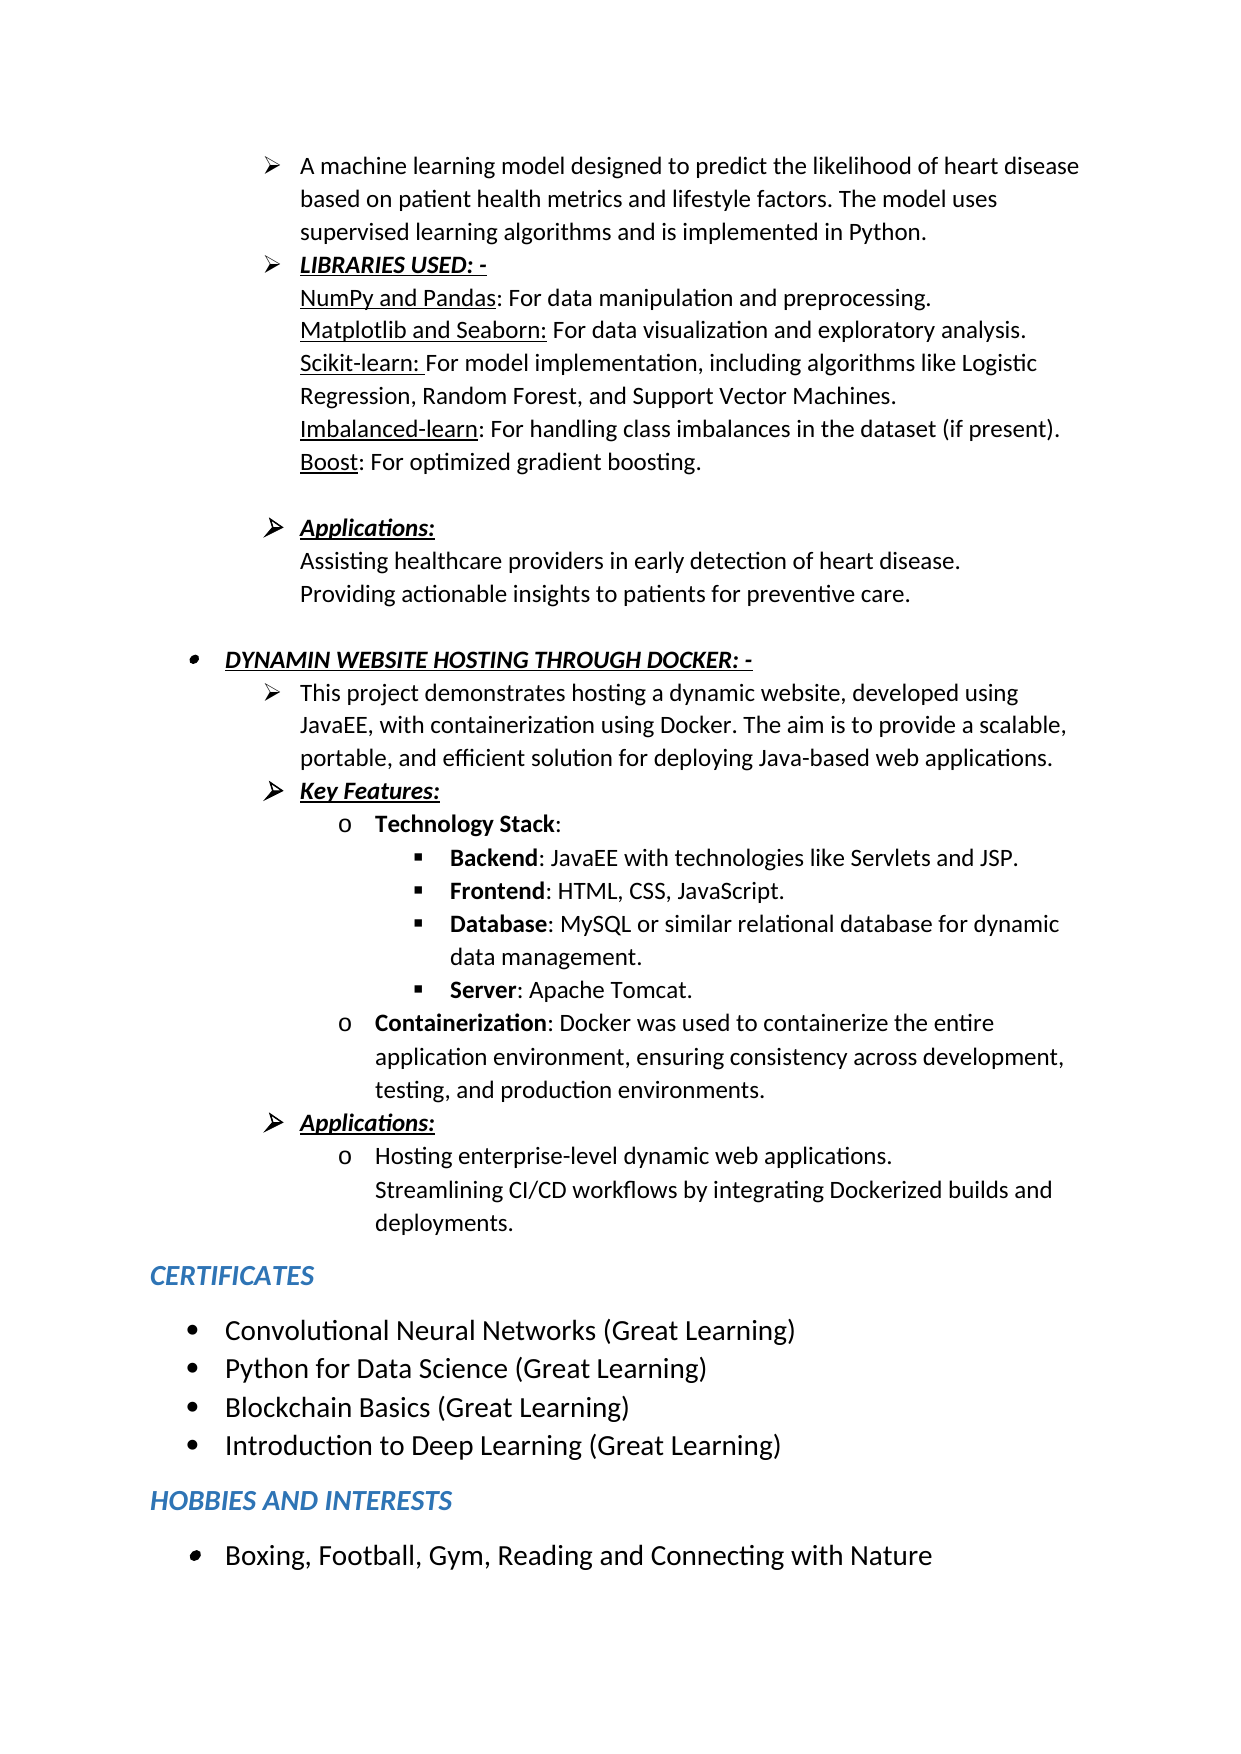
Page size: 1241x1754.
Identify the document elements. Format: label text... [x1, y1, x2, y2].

list Imbalanced-learn: For handling class imbalances in the dataset (if present). [300, 413, 1090, 444]
list Technology Stack: [337, 808, 1090, 840]
list Frontend: HTML, CSS, JavaScript. [412, 876, 1090, 906]
list Backend: JavaEE with technologies like Servlets and JSP. [412, 843, 1090, 873]
list Applications: [262, 1107, 1090, 1138]
list Server: Apache Tomcat. [412, 974, 1090, 1005]
list Applications: [262, 512, 1090, 543]
list A machine learning model designed to predict the likelihood of heart disease based on patient health metrics and lifestyle factors. The model uses supervised learning algorithms and is implemented in Python. [262, 150, 1090, 246]
text CERTIFICATES [150, 1257, 1090, 1292]
list LIBRARIES USED: - [262, 249, 1090, 279]
list Boxing, Football, Gym, Reading and Connecting with Nature [187, 1537, 1090, 1573]
list Convolutional Neural Networks (Great Learning) [187, 1312, 1090, 1348]
list Key Features: [262, 775, 1090, 806]
list This project demonstrates hosting a dynamic website, developed using JavaEE, with containerization using Docker. The aim is to provide a scalable, portable, and efficient solution for deploying Java-based web applications. [262, 677, 1090, 773]
list DYNAMIN WEBSITE HOSTING THROUGH DOCKER: - [187, 644, 1090, 674]
list Blockchain Basics (Great Learning) [187, 1389, 1090, 1424]
list Database: MySQL or similar relational database for dynamic data management. [412, 908, 1090, 972]
list Providing actionable insights to patients for preventive care. [300, 578, 1090, 608]
list Boost: For optimized gradient boosting. [300, 446, 1090, 477]
list Introduction to Deep Learning (Great Learning) [187, 1427, 1090, 1463]
list Streamlining CI/CD workflows by integrating Dockerized builds and deployments. [375, 1174, 1090, 1238]
list Matplotlib and Seaborn: For data visualization and exploratory analysis. [300, 314, 1090, 345]
list Python for Data Science (Great Learning) [187, 1350, 1090, 1386]
list Containerization: Docker was used to containerize the entire application environment, ensuring consistency across development, testing, and production environments. [337, 1007, 1090, 1105]
text HOBBIES AND INTERESTS [150, 1482, 1090, 1518]
list NumPy and Pandas: For data manipulation and preprocessing. [300, 282, 1090, 312]
list Scikit-learn: For model implementation, including algorithms like Logistic Regression, Random Forest, and Support Vector Machines. [300, 347, 1090, 411]
list Assisting healthcare providers in early detection of heart disease. [300, 545, 1090, 576]
list Hosting enterprise-level dynamic web applications. [337, 1140, 1090, 1172]
